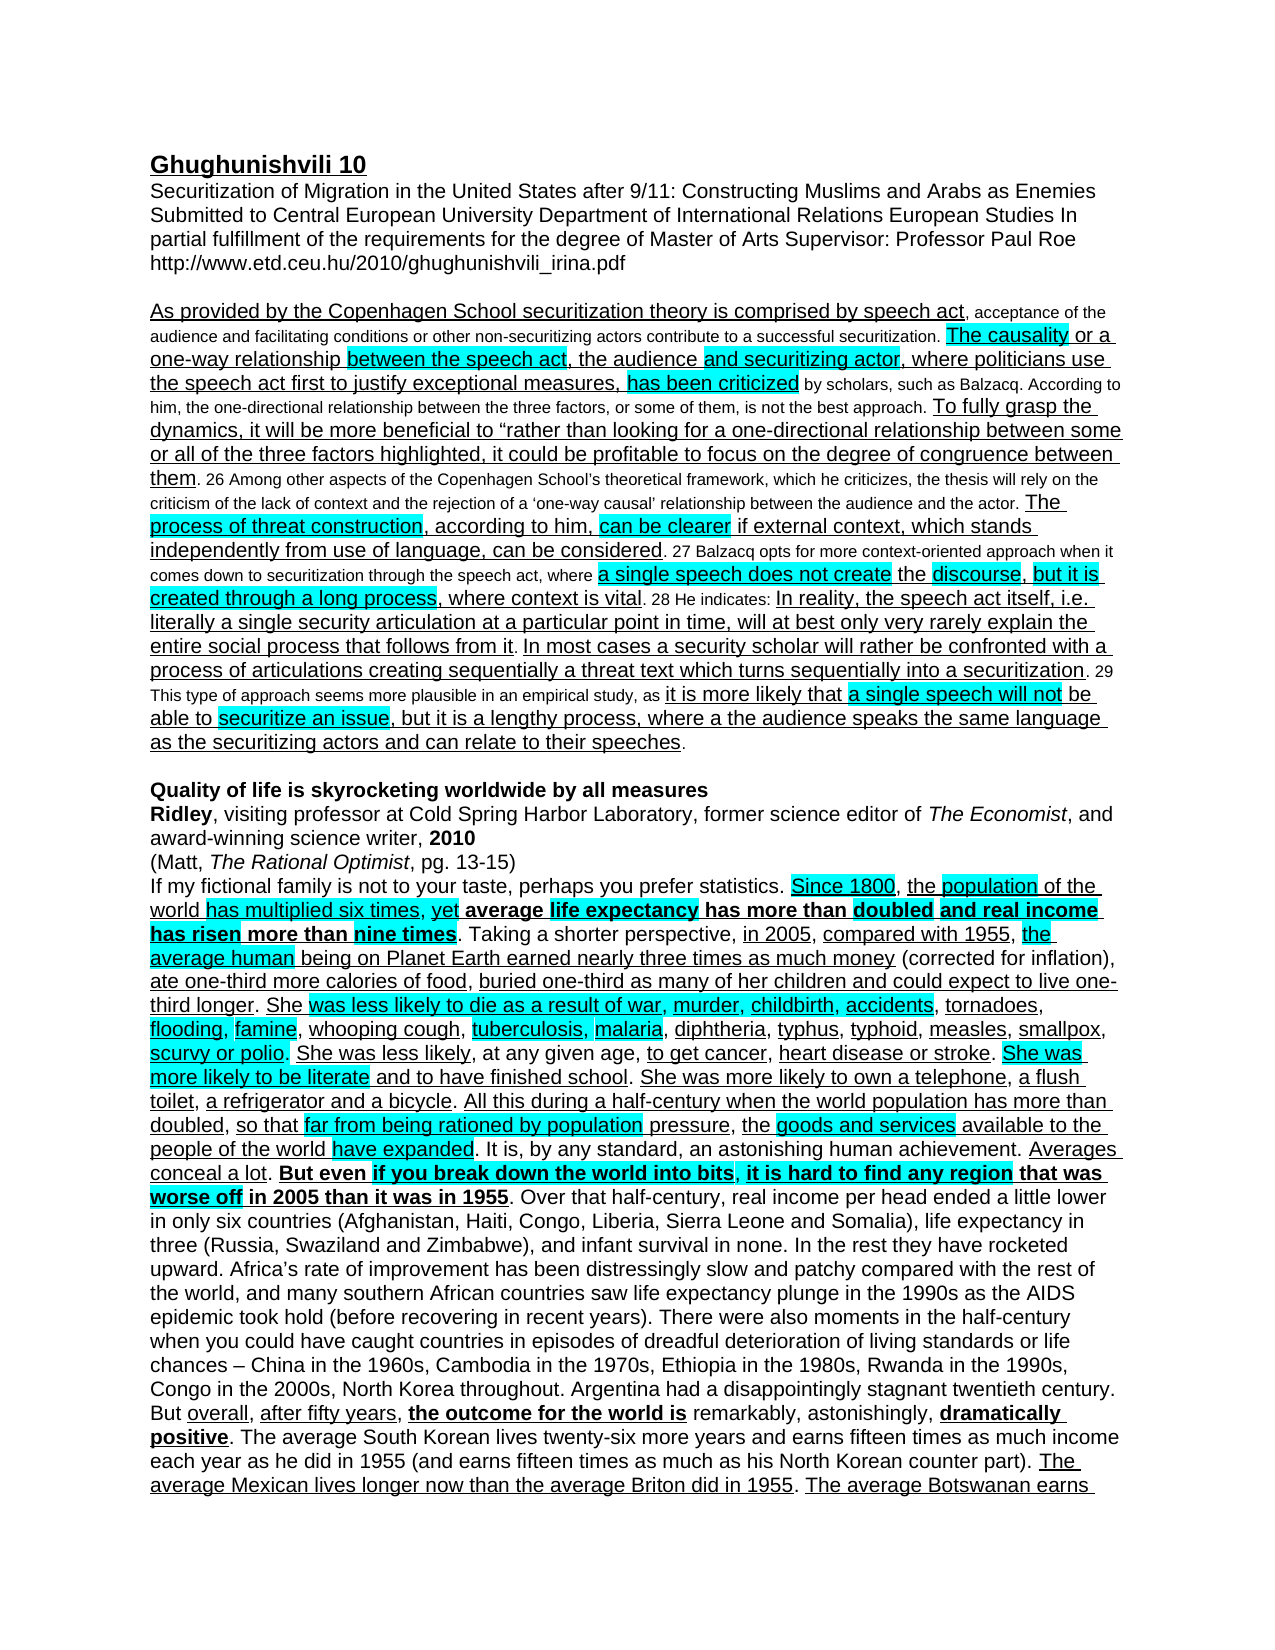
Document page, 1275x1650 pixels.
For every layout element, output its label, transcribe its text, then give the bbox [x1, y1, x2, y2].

text As provided by the Copenhagen School securitization theory is comprised by speech act, acceptance of the audience and facilitating conditions or other non-securitizing actors contribute to a successful securitization. The causality or a one-way relationship between the speech act, the audience and securitizing actor, where politicians use the speech act first to justify exceptional measures, has been criticized by scholars, such as Balzacq. According to him, the one-directional relationship between the three factors, or some of them, is not the best approach. To fully grasp the dynamics, it will be more beneficial to “rather than looking for a one-directional relationship between some or all of the three factors highlighted, it could be profitable to focus on the degree of congruence between them. 26 Among other aspects of the Copenhagen School’s theoretical framework, which he criticizes, the thesis will rely on the criticism of the lack of context and the rejection of a ‘one-way causal’ relationship between the audience and the actor. The process of threat construction, according to him, can be clearer if external context, which stands independently from use of language, can be considered. 27 Balzacq opts for more context-oriented approach when it comes down to securitization through the speech act, where a single speech does not create the discourse, but it is created through a long process, where context is vital. 28 He indicates: In reality, the speech act itself, i.e. literally a single security articulation at a particular point in time, will at best only very rarely explain the entire social process that follows from it. In most cases a security scholar will rather be confronted with a process of articulations creating sequentially a threat text which turns sequentially into a securitization. 29 This type of approach seems more plausible in an empirical study, as it is more likely that a single speech will not be able to securitize an issue, but it is a lengthy process, where a the audience speaks the same language as the securitizing actors and can relate to their speeches. [150, 298, 1125, 754]
text (Matt, The Rational Optimist, pg. 13-15) [150, 849, 1125, 873]
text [150, 873, 1125, 1496]
text Quality of life is skyrocketing worldwide by all measures [150, 778, 1125, 802]
text Ghughunishvili 10 [150, 150, 1125, 179]
text Ridley, visiting professor at Cold Spring Harbor Laboratory, former science editor of The Economist, and award-winning science writer, 2010 [150, 802, 1125, 849]
text Securitization of Migration in the United States after 9/11: Constructing Muslims and Arabs as Enemies Submitted to Central European University Department of International Relations European Studies In partial fulfillment of the requirements for the degree of Master of Arts Supervisor: Professor Paul Roe http://www.etd.ceu.hu/2010/ghughunishvili_irina.pdf [150, 179, 1125, 274]
